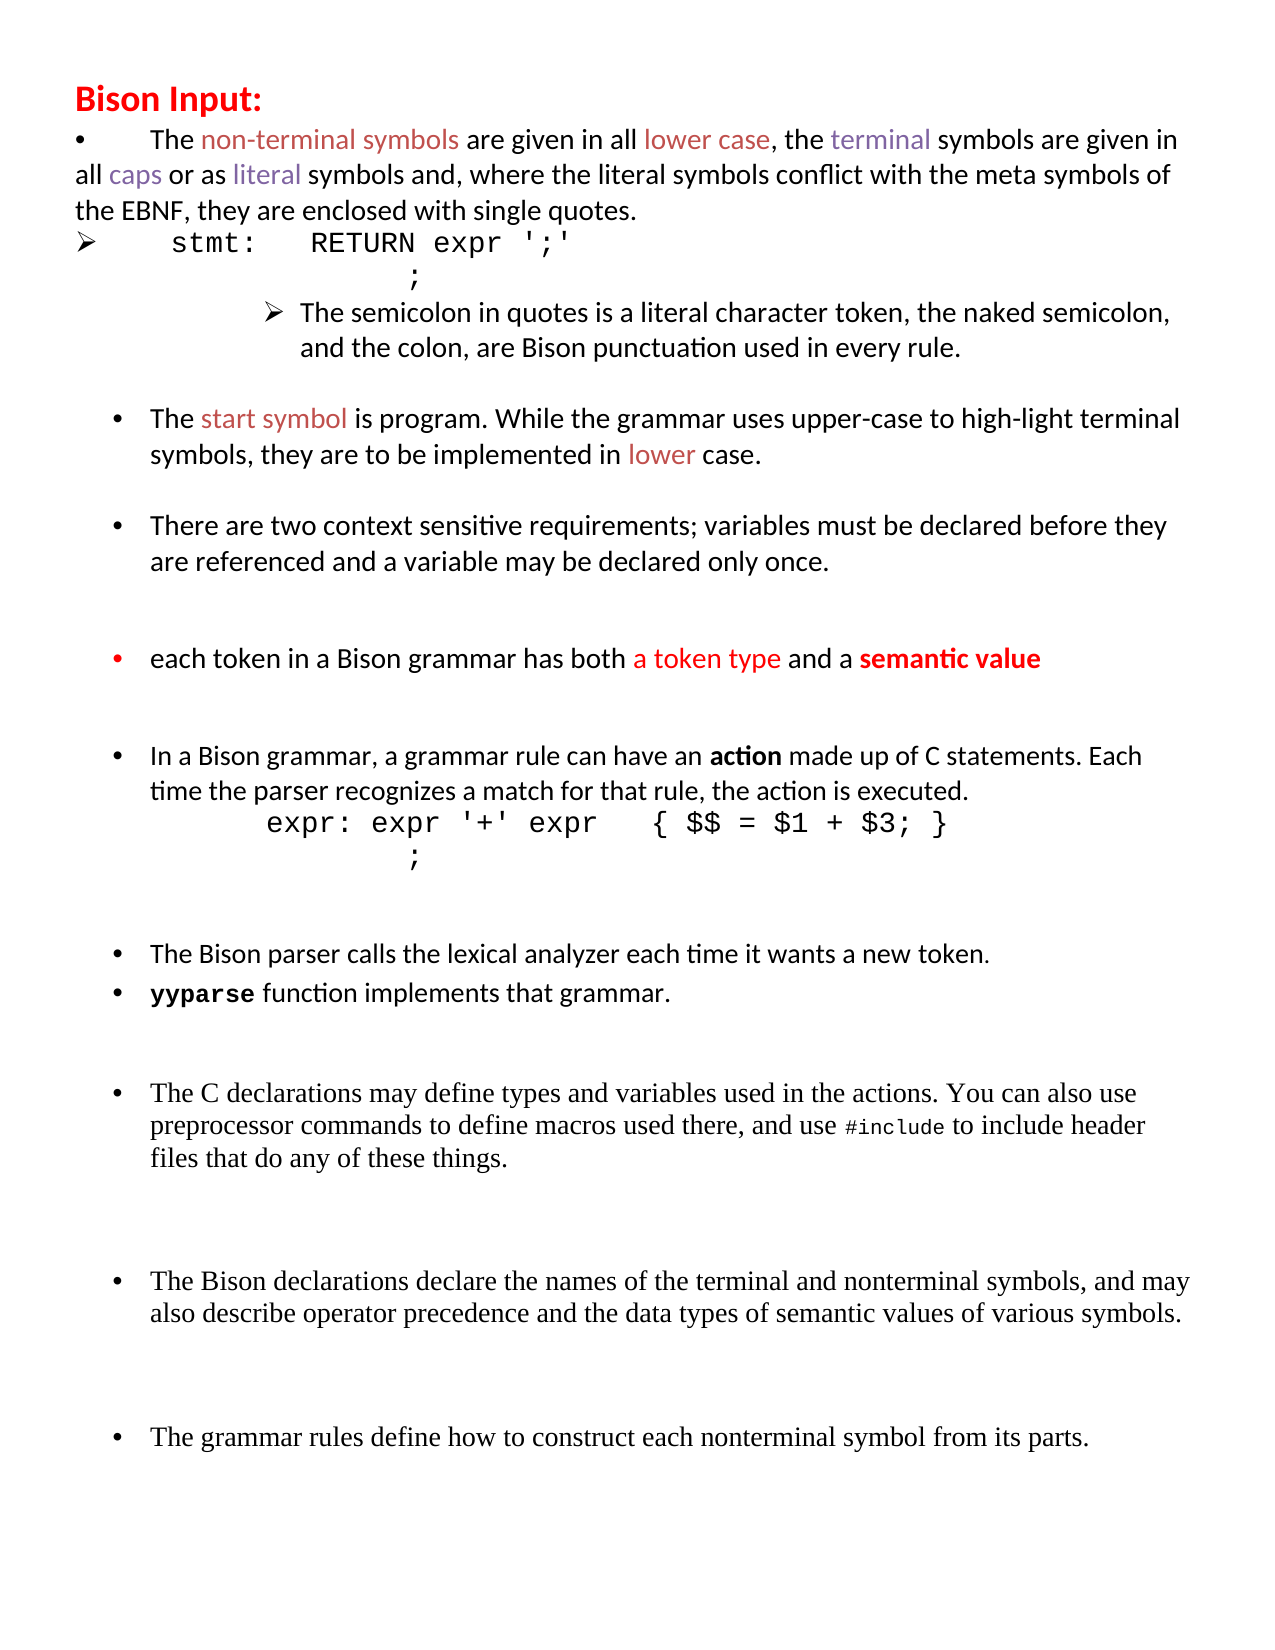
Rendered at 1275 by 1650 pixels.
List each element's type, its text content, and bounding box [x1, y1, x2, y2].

list The semicolon in quotes is a literal character token, the naked semicolon, and the colon, are Bison punctuation used in every rule. [262, 294, 1200, 365]
list expr: expr '+' expr { $$ = $1 + $3; } [266, 808, 1200, 841]
list Bison Input: [75, 75, 1200, 121]
list The Bison declarations declare the names of the terminal and nonterminal symbols, and may also describe operator precedence and the data types of semantic values of various symbols. [112, 1264, 1200, 1329]
list In a Bison grammar, a grammar rule can have an action made up of C statements. Each time the parser recognizes a match for that rule, the action is executed. [112, 738, 1200, 808]
list There are two context sensitive requirements; variables must be declared before they are referenced and a variable may be declared only once. [112, 507, 1200, 579]
list stmt: RETURN expr ';' [75, 228, 1200, 261]
list ; [75, 261, 1200, 294]
list The non-terminal symbols are given in all lower case, the terminal symbols are given in all caps or as literal symbols and, where the literal symbols conflict with the meta symbols of the EBNF, they are enclosed with single quotes. [75, 121, 1200, 228]
list The start symbol is program. While the grammar uses upper-case to high-light terminal symbols, they are to be implemented in lower case. [112, 401, 1200, 472]
list each token in a Bison grammar has both a token type and a semantic value [112, 641, 1200, 676]
list The C declarations may define types and variables used in the actions. You can also use preprocessor commands to define macros used there, and use #include to include header files that do any of these things. [112, 1076, 1200, 1173]
list ; [266, 841, 1200, 874]
list yyparse function implements that grammar. [112, 970, 1200, 1011]
list The grammar rules define how to construct each nonterminal symbol from its parts. [112, 1419, 1200, 1452]
list The Bison parser calls the lexical analyzer each time it wants a new token. [112, 936, 1200, 970]
